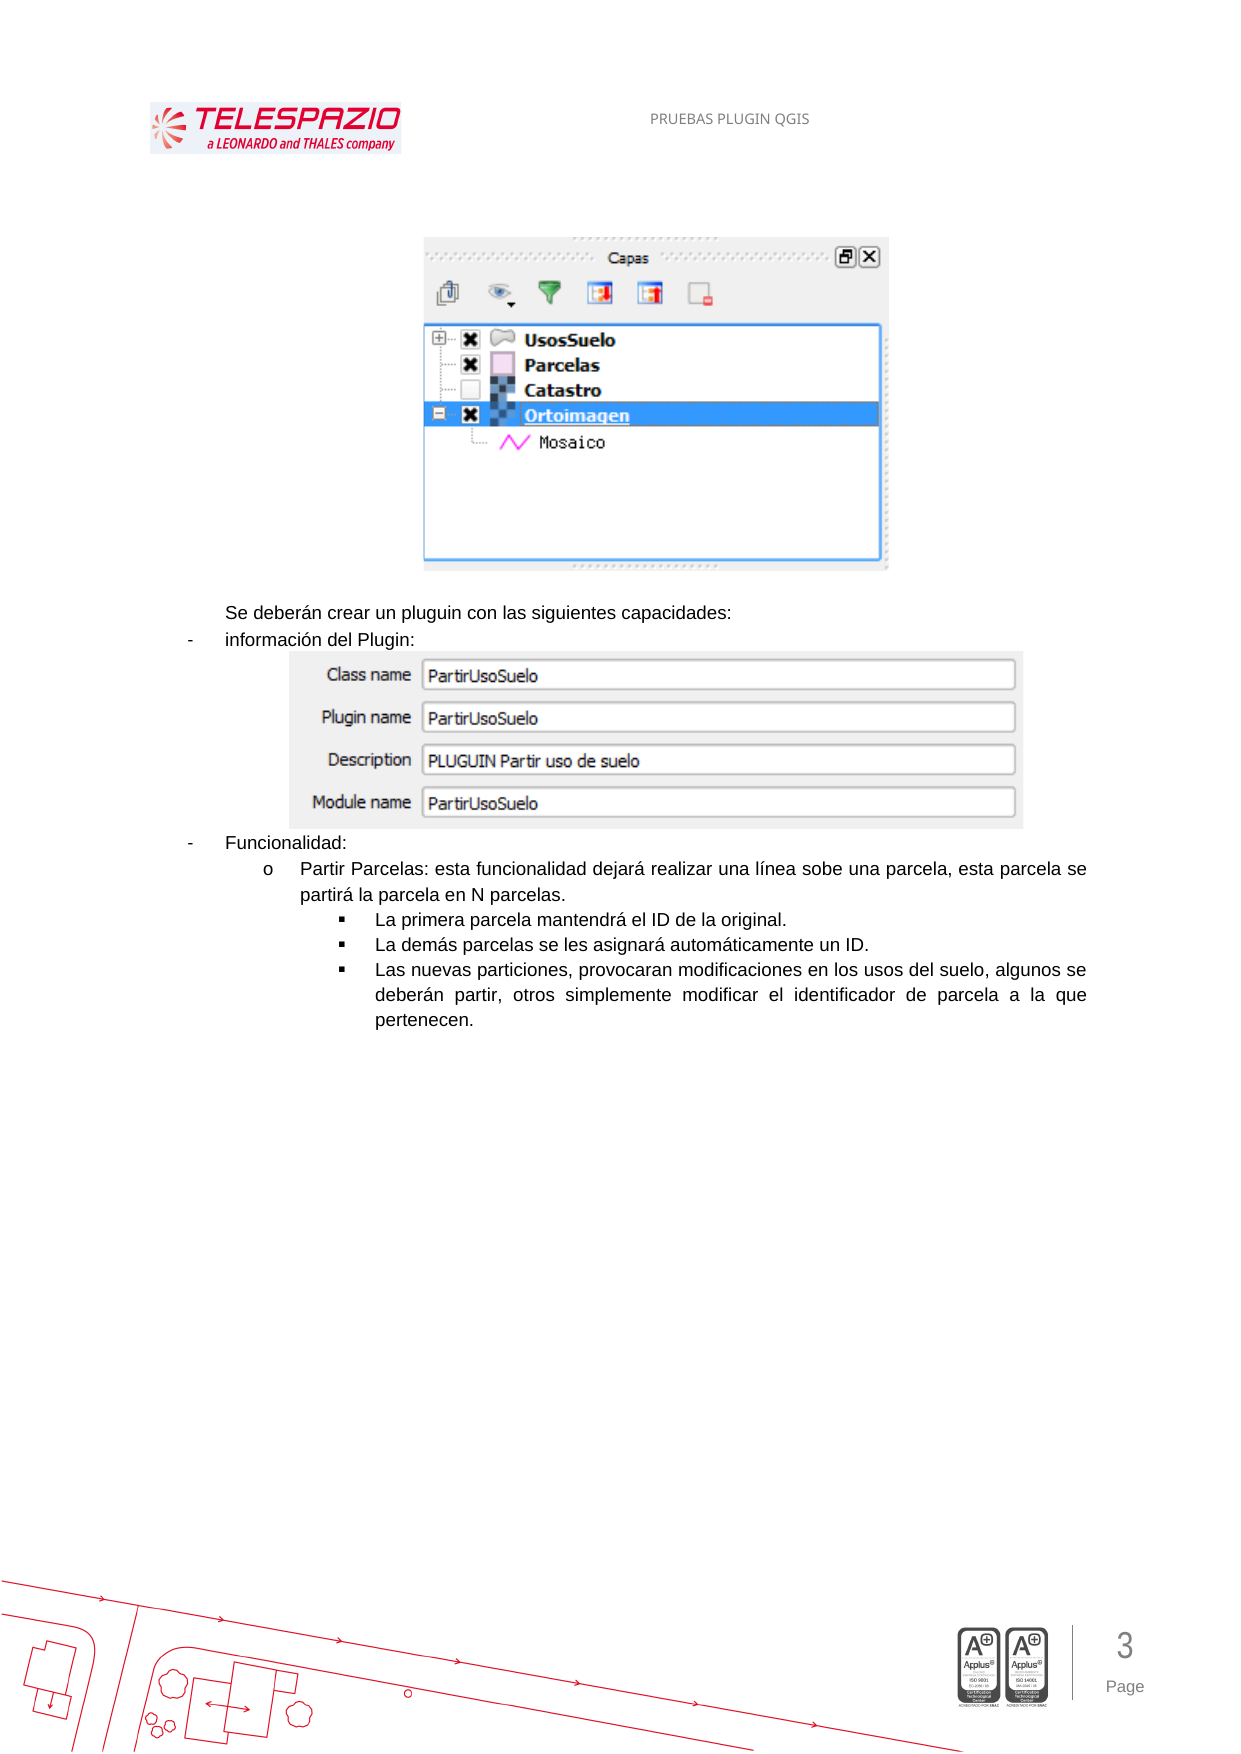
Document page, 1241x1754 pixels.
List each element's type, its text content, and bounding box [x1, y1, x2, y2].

list La primera parcela mantendrá el ID de la original. [337, 909, 1087, 931]
picture [0, 1561, 1051, 1753]
list Funcionalidad: [187, 831, 1087, 854]
list La demás parcelas se les asignará automáticamente un ID. [337, 934, 1087, 956]
list información del Plugin: [187, 624, 1087, 652]
list Partir Parcelas: esta funcionalidad dejará realizar una línea sobe una parcela, esta parcela se partirá la parcela en N parcelas. [262, 858, 1087, 906]
list Las nuevas particiones, provocaran modificaciones en los usos del suelo, algunos se deberán partir, otros simplemente modificar el identificador de parcela a la que pertenecen. [337, 959, 1087, 1030]
list Se deberán crear un pluguin con las siguientes capacidades: [225, 597, 1087, 624]
picture [423, 237, 889, 571]
picture [150, 102, 402, 154]
picture [289, 651, 1024, 829]
